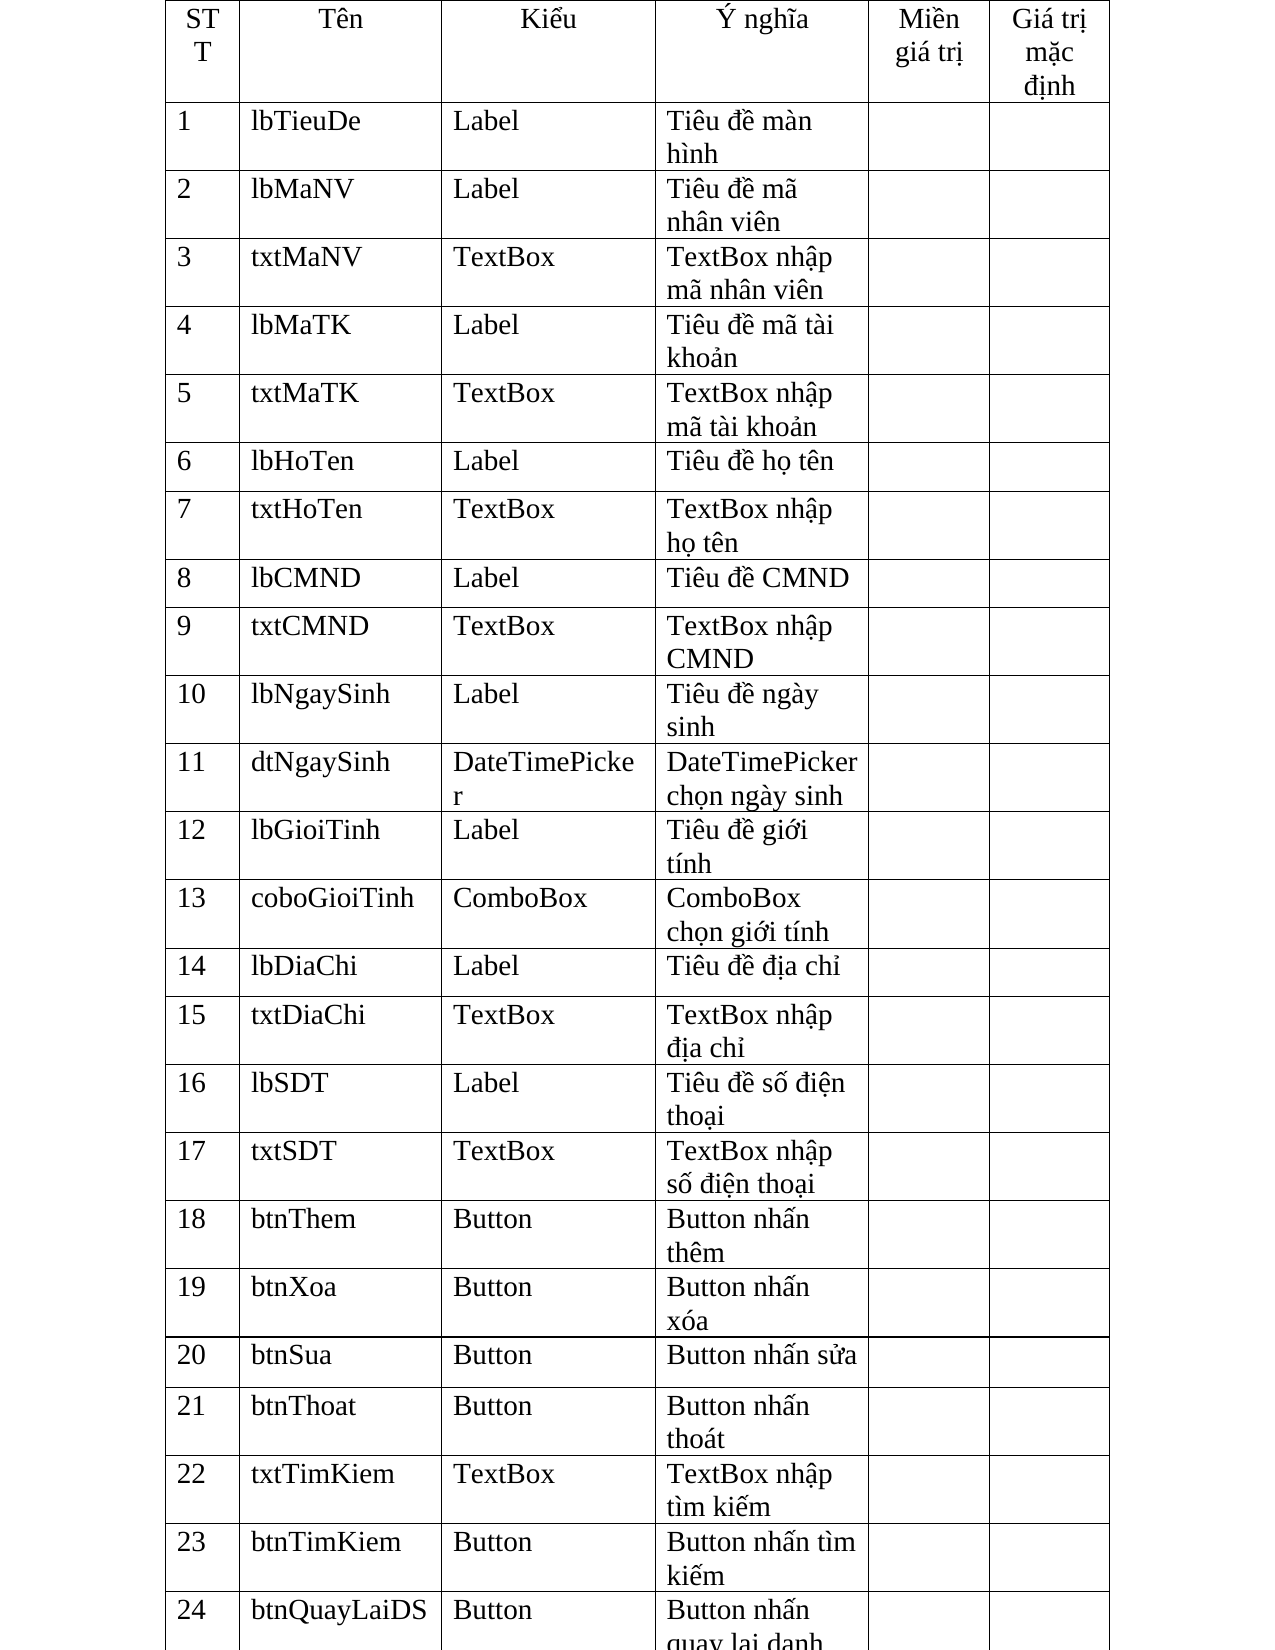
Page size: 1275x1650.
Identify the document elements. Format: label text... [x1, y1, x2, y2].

table_cell [869, 492, 989, 559]
table_cell [869, 1388, 989, 1455]
table_cell Label [442, 443, 655, 491]
table_cell [990, 744, 1109, 811]
table_cell Button [442, 1269, 655, 1336]
table_cell DateTimePicker [442, 744, 655, 811]
table_cell Label [442, 1065, 655, 1132]
table_cell Label [442, 560, 655, 607]
table_cell 13 [166, 880, 239, 947]
table_cell lbCMND [240, 560, 441, 607]
table_cell [990, 1388, 1109, 1455]
table_cell btnTimKiem [240, 1524, 441, 1591]
table_cell 18 [166, 1201, 239, 1268]
table_cell Button [442, 1338, 655, 1387]
table_cell [990, 1065, 1109, 1132]
table_cell Label [442, 676, 655, 743]
table_cell 12 [166, 812, 239, 879]
table_cell [990, 880, 1109, 947]
table_cell [990, 560, 1109, 607]
table_cell 1 [166, 103, 239, 170]
table_cell [869, 880, 989, 947]
table_cell Button nhấn sửa [656, 1338, 868, 1387]
table_cell TextBox [442, 375, 655, 442]
table_cell [990, 375, 1109, 442]
table_cell [990, 171, 1109, 238]
table_cell 4 [166, 307, 239, 374]
table_cell txtMaNV [240, 239, 441, 306]
table_cell TextBox [442, 608, 655, 675]
table_cell [990, 443, 1109, 491]
table_cell ComboBox [442, 880, 655, 947]
table_cell btnThem [240, 1201, 441, 1268]
table_cell Label [442, 812, 655, 879]
table_cell 17 [166, 1133, 239, 1200]
table_cell TextBox nhập họ tên [656, 492, 868, 559]
table_cell TextBox nhập tìm kiếm [656, 1456, 868, 1523]
table_header Miền giá trị [869, 1, 989, 102]
table_cell [990, 812, 1109, 879]
table_cell 7 [166, 492, 239, 559]
table_cell Tiêu đề mã tài khoản [656, 307, 868, 374]
table_cell btnSua [240, 1338, 441, 1387]
table_cell [869, 103, 989, 170]
table_cell [990, 608, 1109, 675]
table_cell [869, 949, 989, 996]
table_cell 5 [166, 375, 239, 442]
table_cell btnXoa [240, 1269, 441, 1336]
table_cell 20 [166, 1338, 239, 1387]
table_cell txtHoTen [240, 492, 441, 559]
table_cell [869, 1456, 989, 1523]
table_cell coboGioiTinh [240, 880, 441, 947]
table_header Tên [240, 1, 441, 102]
table_cell Tiêu đề CMND [656, 560, 868, 607]
table_cell Button nhấn quay lại danh sách [656, 1592, 868, 1650]
table_cell [869, 1201, 989, 1268]
table_cell [990, 949, 1109, 996]
table_cell 11 [166, 744, 239, 811]
table_cell txtMaTK [240, 375, 441, 442]
table_cell [869, 560, 989, 607]
table_header Giá trị mặc định [990, 1, 1109, 102]
table_cell 8 [166, 560, 239, 607]
table_header Ý nghĩa [656, 1, 868, 102]
table_cell btnQuayLaiDS [240, 1592, 441, 1650]
table_cell txtSDT [240, 1133, 441, 1200]
table_cell Button nhấn thoát [656, 1388, 868, 1455]
table_cell 10 [166, 676, 239, 743]
table_cell [869, 443, 989, 491]
table_cell TextBox [442, 1133, 655, 1200]
table_cell [990, 307, 1109, 374]
table_cell TextBox [442, 492, 655, 559]
table_cell 9 [166, 608, 239, 675]
table_cell lbMaTK [240, 307, 441, 374]
table_cell Tiêu đề giới tính [656, 812, 868, 879]
table_cell 23 [166, 1524, 239, 1591]
table_cell 14 [166, 949, 239, 996]
table_cell lbDiaChi [240, 949, 441, 996]
table_cell 19 [166, 1269, 239, 1336]
table_cell [869, 676, 989, 743]
table_cell [990, 1133, 1109, 1200]
table_cell Tiêu đề địa chỉ [656, 949, 868, 996]
table_cell Label [442, 307, 655, 374]
table_cell Tiêu đề màn hình [656, 103, 868, 170]
table_cell DateTimePicker chọn ngày sinh [656, 744, 868, 811]
table_header STT [166, 1, 239, 102]
table_cell 22 [166, 1456, 239, 1523]
table_cell 15 [166, 997, 239, 1064]
table_cell Button nhấn tìm kiếm [656, 1524, 868, 1591]
table_cell [990, 492, 1109, 559]
table_cell lbGioiTinh [240, 812, 441, 879]
table_cell txtCMND [240, 608, 441, 675]
table_cell TextBox nhập mã tài khoản [656, 375, 868, 442]
table_cell lbSDT [240, 1065, 441, 1132]
table_cell lbMaNV [240, 171, 441, 238]
table_cell TextBox nhập số điện thoại [656, 1133, 868, 1200]
table_cell TextBox [442, 997, 655, 1064]
table_cell lbNgaySinh [240, 676, 441, 743]
table_cell Label [442, 171, 655, 238]
table_cell [869, 1592, 989, 1650]
table_cell [869, 171, 989, 238]
table_cell TextBox [442, 1456, 655, 1523]
table_cell btnThoat [240, 1388, 441, 1455]
table_cell Button nhấn thêm [656, 1201, 868, 1268]
table_cell [869, 744, 989, 811]
table_cell Label [442, 103, 655, 170]
table_cell ComboBox chọn giới tính [656, 880, 868, 947]
table_cell [990, 997, 1109, 1064]
table_cell dtNgaySinh [240, 744, 441, 811]
table_cell Button [442, 1524, 655, 1591]
table_cell lbTieuDe [240, 103, 441, 170]
table_cell TextBox nhập mã nhân viên [656, 239, 868, 306]
table_cell 3 [166, 239, 239, 306]
table_cell [869, 812, 989, 879]
table_cell TextBox nhập địa chỉ [656, 997, 868, 1064]
table_cell [869, 1065, 989, 1132]
table_cell Button [442, 1592, 655, 1650]
table_header Kiểu [442, 1, 655, 102]
table_cell [990, 1456, 1109, 1523]
table_cell [990, 1338, 1109, 1387]
table_cell Button nhấn xóa [656, 1269, 868, 1336]
table_cell 2 [166, 171, 239, 238]
table_cell [869, 997, 989, 1064]
table_cell TextBox nhập CMND [656, 608, 868, 675]
table_cell Button [442, 1388, 655, 1455]
table_cell [869, 1133, 989, 1200]
table_cell [869, 1269, 989, 1336]
table_cell Tiêu đề ngày sinh [656, 676, 868, 743]
table_cell lbHoTen [240, 443, 441, 491]
table_cell Tiêu đề họ tên [656, 443, 868, 491]
table_cell txtDiaChi [240, 997, 441, 1064]
table_cell Tiêu đề mã nhân viên [656, 171, 868, 238]
table_cell [990, 1201, 1109, 1268]
table_cell txtTimKiem [240, 1456, 441, 1523]
table_cell [869, 608, 989, 675]
table_cell 6 [166, 443, 239, 491]
table_cell [869, 307, 989, 374]
table_cell [990, 1592, 1109, 1650]
table_cell [990, 1269, 1109, 1336]
table_cell Tiêu đề số điện thoại [656, 1065, 868, 1132]
table_cell [990, 239, 1109, 306]
table_cell [990, 1524, 1109, 1591]
table_cell 21 [166, 1388, 239, 1455]
table_cell [869, 239, 989, 306]
table_cell 16 [166, 1065, 239, 1132]
table_cell [990, 676, 1109, 743]
table_cell Button [442, 1201, 655, 1268]
table_cell [869, 1338, 989, 1387]
table_cell [869, 1524, 989, 1591]
table_cell [869, 375, 989, 442]
table_cell [990, 103, 1109, 170]
table_cell 24 [166, 1592, 239, 1650]
table_cell Label [442, 949, 655, 996]
table_cell TextBox [442, 239, 655, 306]
